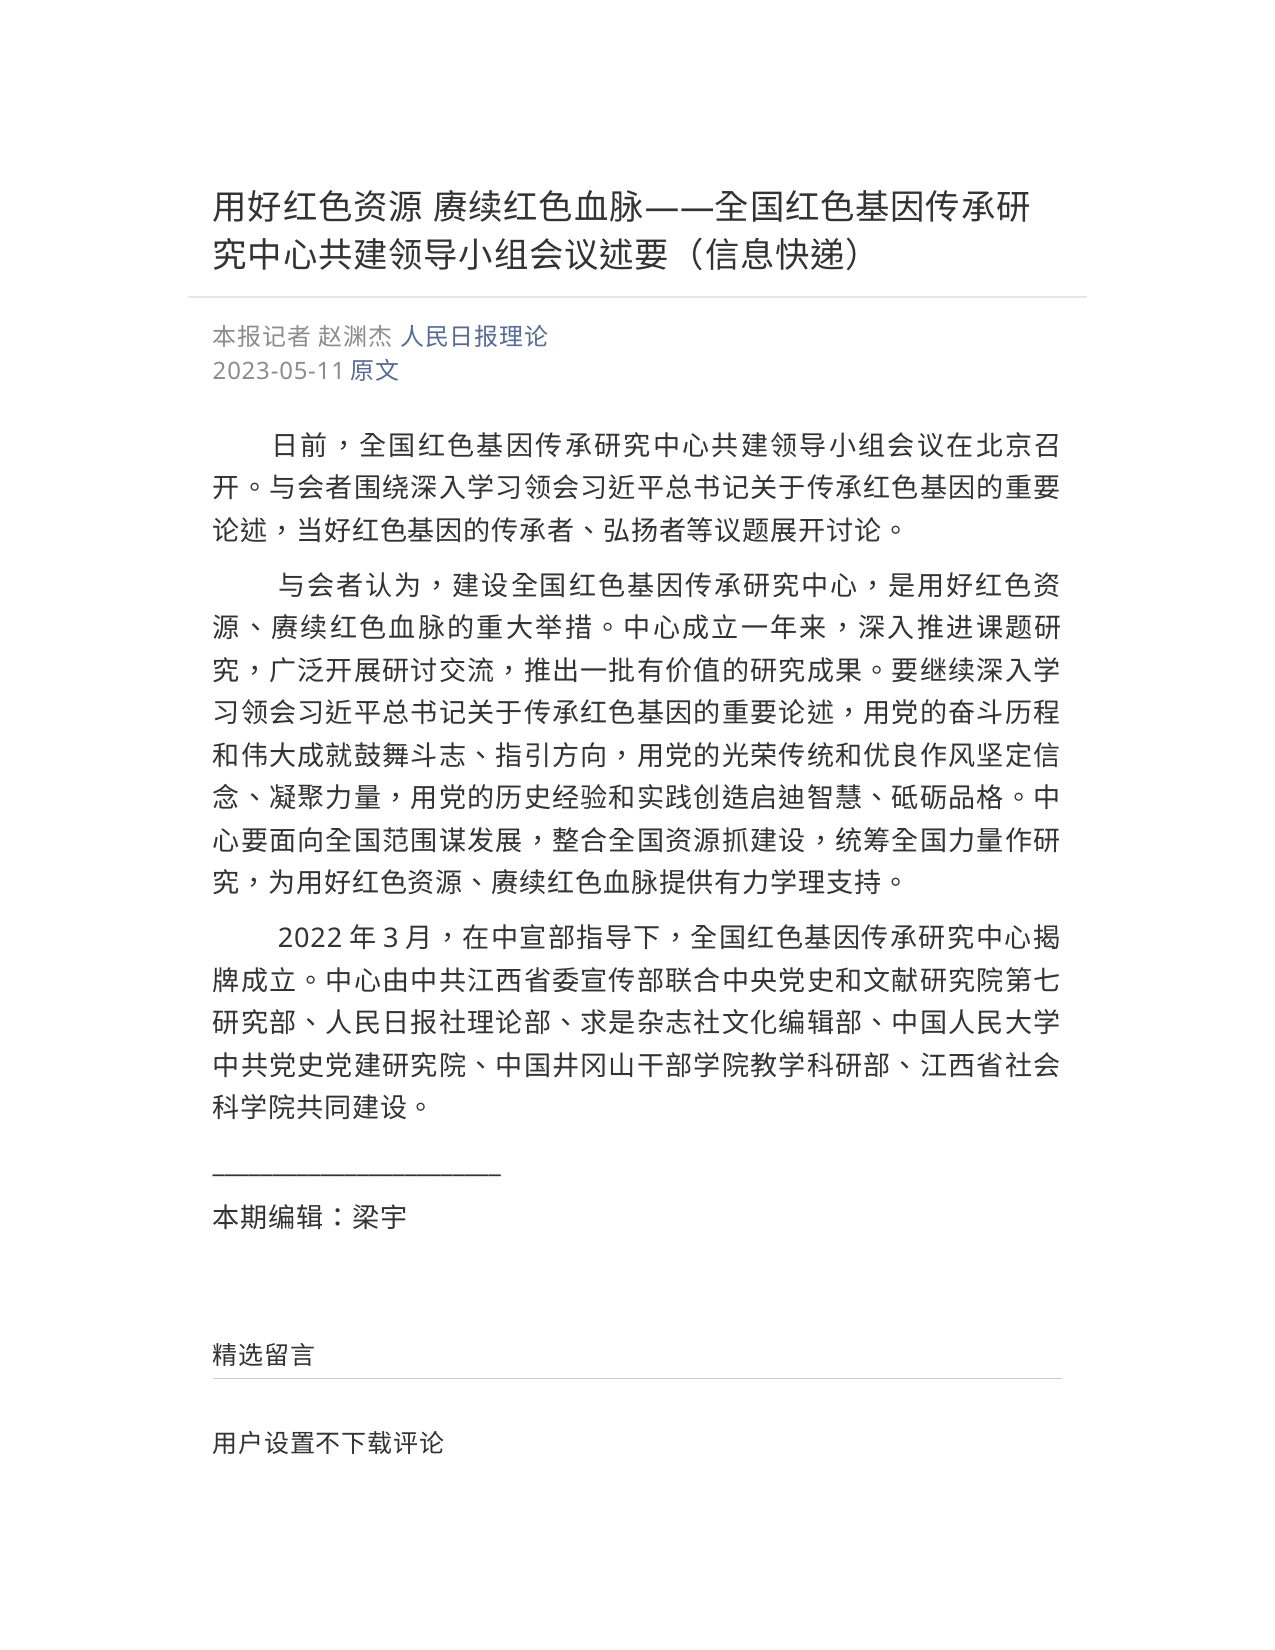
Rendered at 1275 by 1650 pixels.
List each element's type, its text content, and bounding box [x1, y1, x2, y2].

text 用户设置不下载评论 [212, 1420, 1062, 1460]
text 日前，全国红色基因传承研究中心共建领导小组会议在北京召开。与会者围绕深入学习领会习近平总书记关于传承红色基因的重要论述，当好红色基因的传承者、弘扬者等议题展开讨论。 [212, 421, 1062, 548]
list 本报记者 赵渊杰 人民日报理论 [212, 320, 1062, 352]
subtitle 精选留言 [212, 1331, 1062, 1379]
text 与会者认为，建设全国红色基因传承研究中心，是用好红色资源、赓续红色血脉的重大举措。中心成立一年来，深入推进课题研究，广泛开展研讨交流，推出一批有价值的研究成果。要继续深入学习领会习近平总书记关于传承红色基因的重要论述，用党的奋斗历程和伟大成就鼓舞斗志、指引方向，用党的光荣传统和优良作风坚定信念、凝聚力量，用党的历史经验和实践创造启迪智慧、砥砺品格。中心要面向全国范围谋发展，整合全国资源抓建设，统筹全国力量作研究，为用好红色资源、赓续红色血脉提供有力学理支持。 [212, 561, 1062, 901]
text 本期编辑：梁宇 [212, 1193, 1062, 1236]
title 用好红色资源 赓续红色血脉——全国红色基因传承研究中心共建领导小组会议述要（信息快递） [187, 150, 1087, 298]
text 2022年3月，在中宣部指导下，全国红色基因传承研究中心揭牌成立。中心由中共江西省委宣传部联合中央党史和文献研究院第七研究部、人民日报社理论部、求是杂志社文化编辑部、中国人民大学中共党史党建研究院、中国井冈山干部学院教学科研部、江西省社会科学院共同建设。 [212, 913, 1062, 1126]
text 2023-05-11原文 发表于 [212, 352, 1062, 386]
text ________________________ [212, 1138, 1062, 1181]
